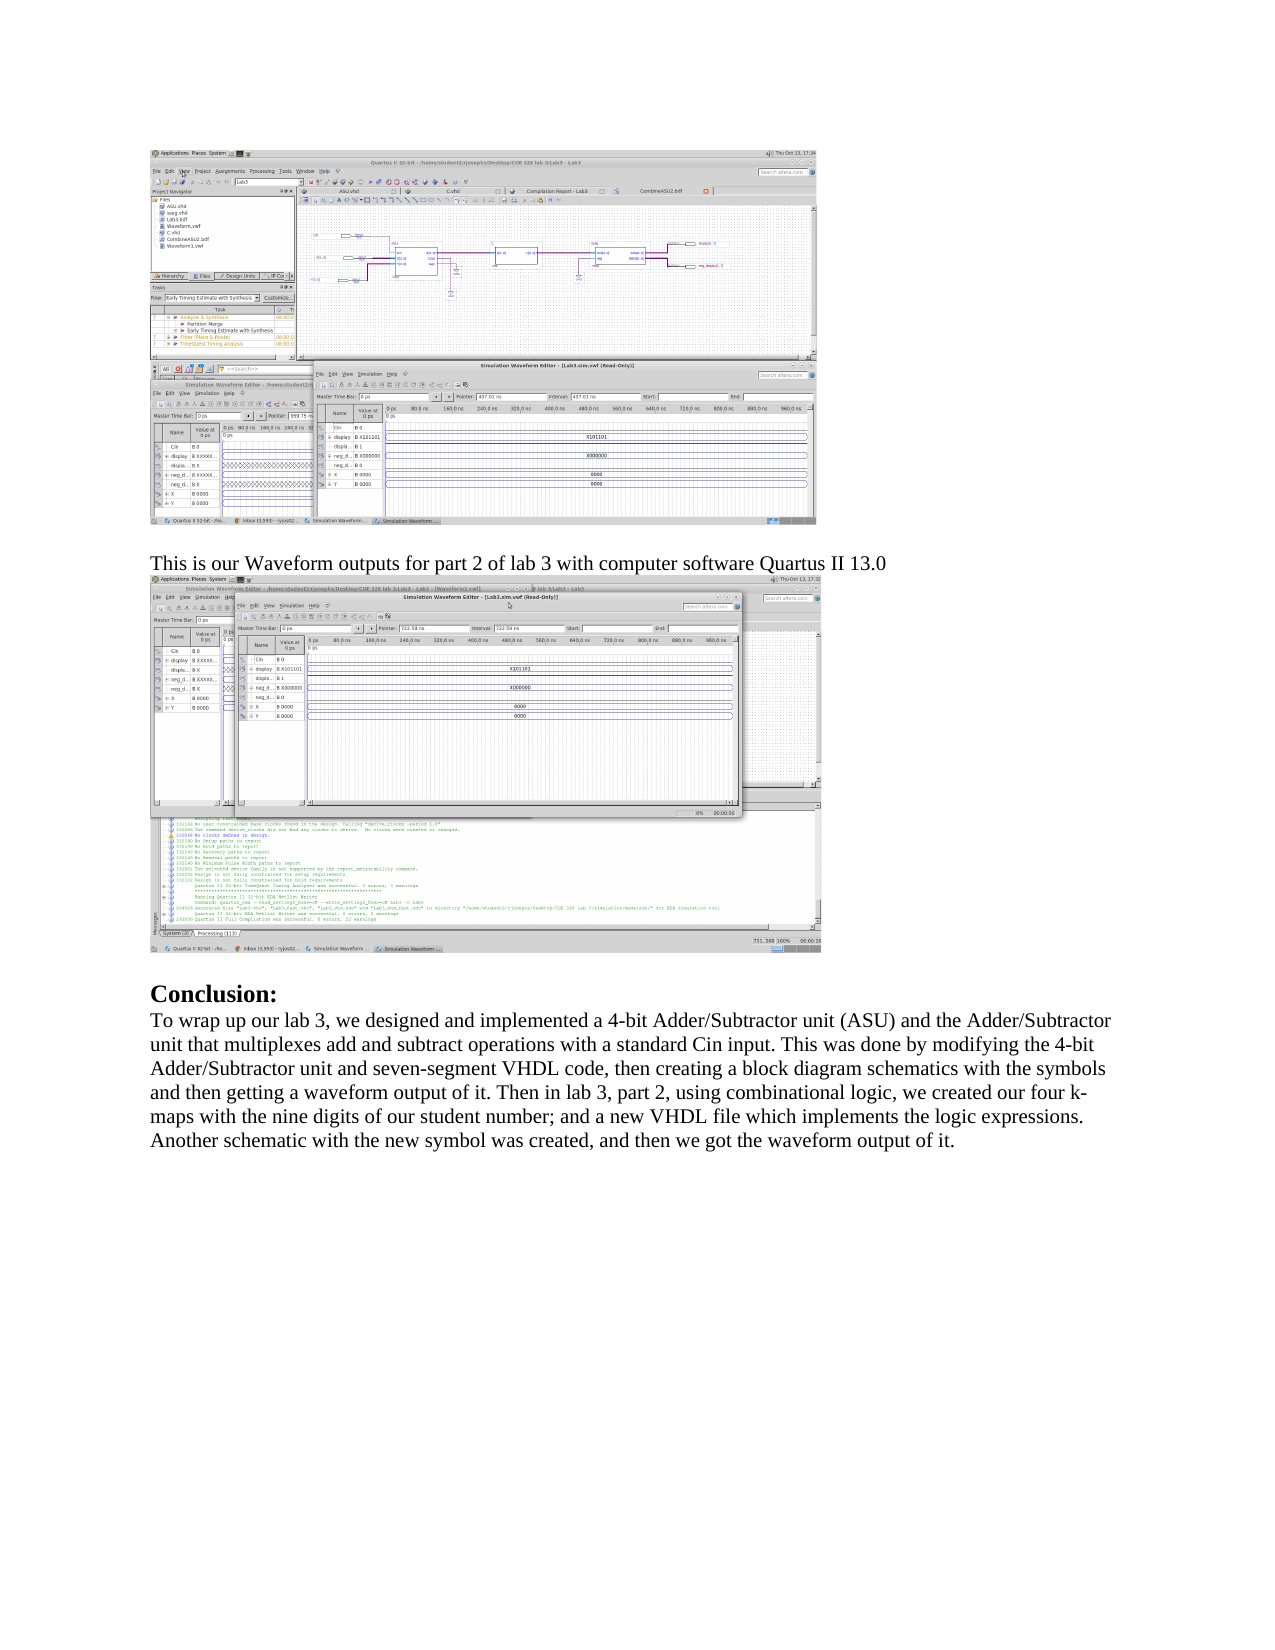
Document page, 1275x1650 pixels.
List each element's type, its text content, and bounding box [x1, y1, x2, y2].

text Conclusion: [150, 979, 1125, 1008]
text This is our Waveform outputs for part 2 of lab 3 with computer software Quartus II 13.0 [150, 551, 1125, 575]
picture [150, 150, 817, 525]
picture [150, 575, 822, 953]
text To wrap up our lab 3, we designed and implemented a 4-bit Adder/Subtractor unit (ASU) and the Adder/Subtractor unit that multiplexes add and subtract operations with a standard Cin input. This was done by modifying the 4-bit Adder/Subtractor unit and seven-segment VHDL code, then creating a block diagram schematics with the symbols and then getting a waveform output of it. Then in lab 3, part 2, using combinational logic, we created our four k-maps with the nine digits of our student number; and a new VHDL file which implements the logic expressions. Another schematic with the new symbol was created, and then we got the waveform output of it. [150, 1008, 1125, 1152]
